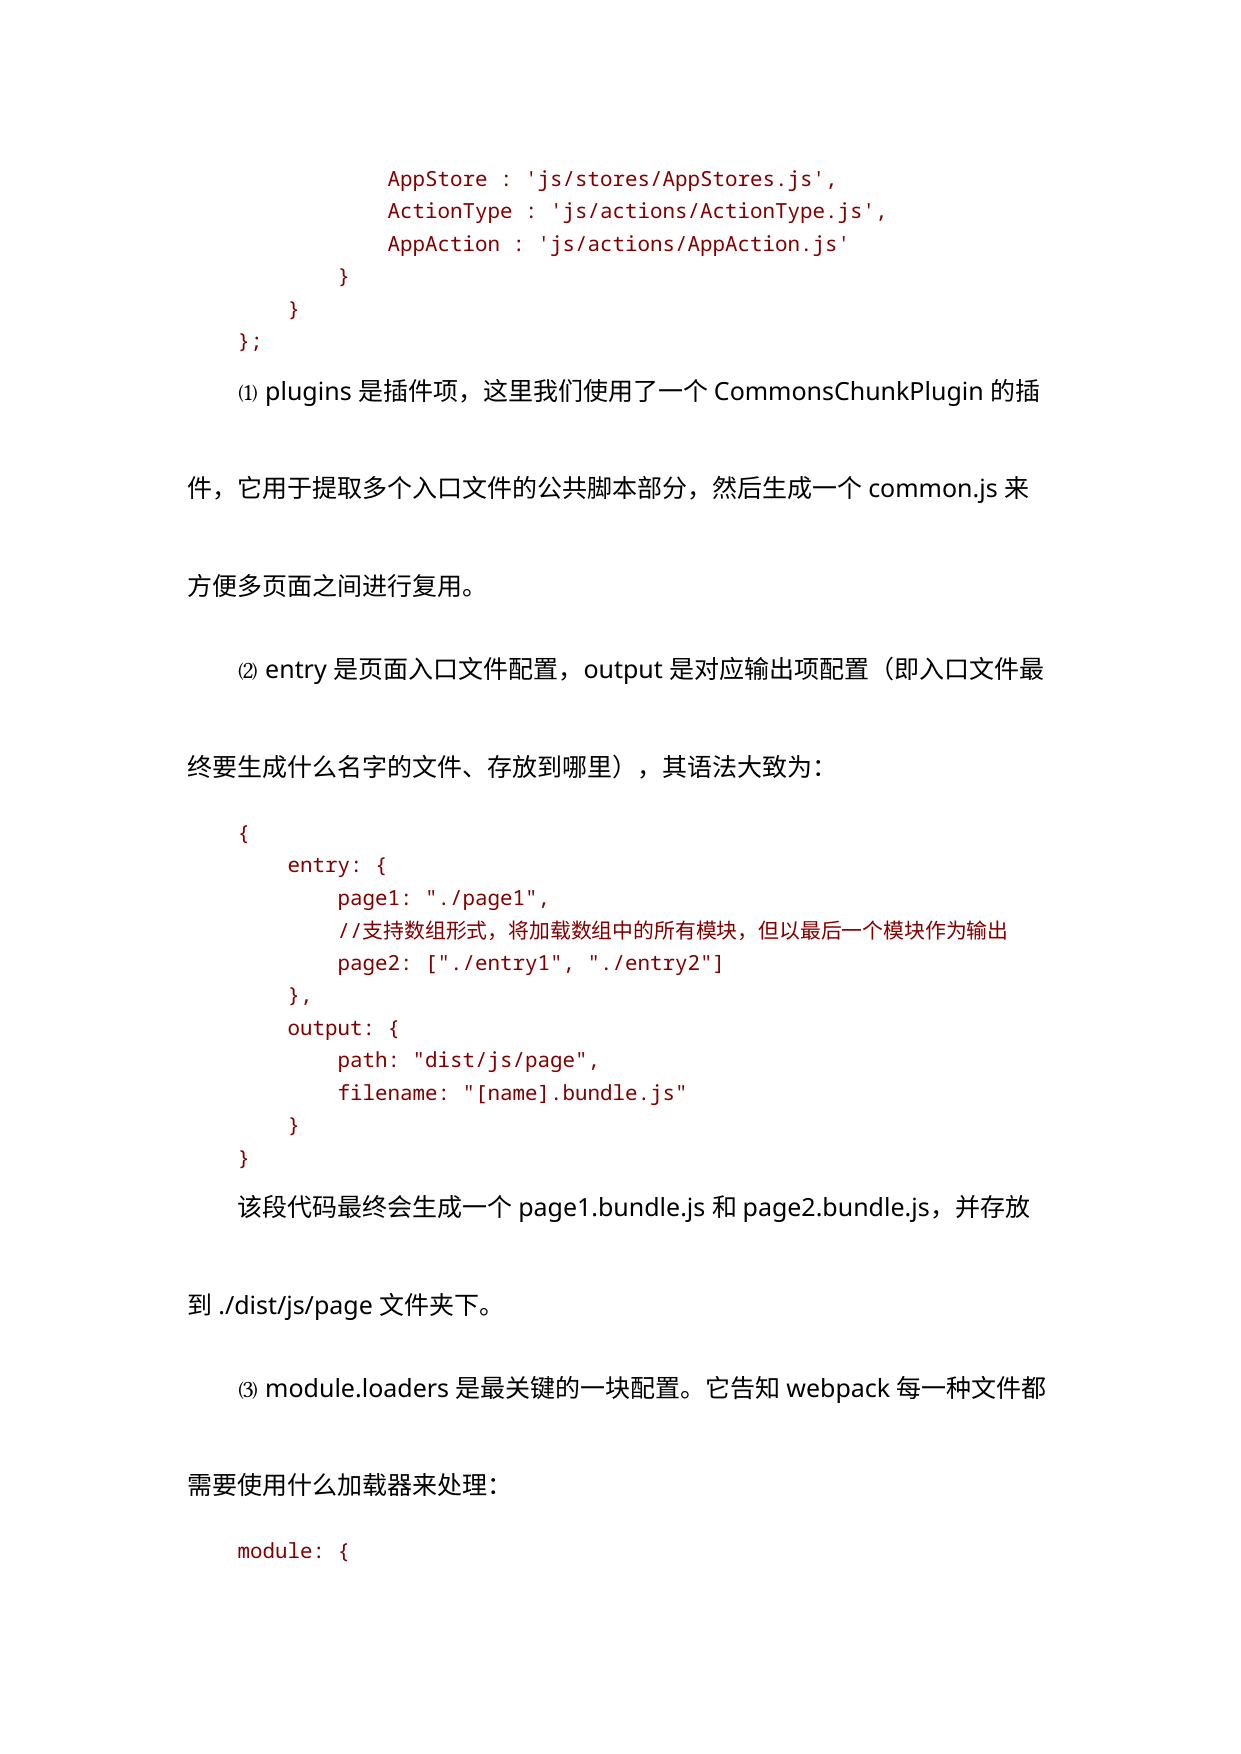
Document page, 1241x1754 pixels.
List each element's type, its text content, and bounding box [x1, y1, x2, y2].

text ActionType : 'js/actions/ActionType.js', [187, 194, 1053, 227]
text }; [187, 324, 1053, 357]
text ⑴ plugins 是插件项，这里我们使用了一个 CommonsChunkPlugin 的插件，它用于提取多个入口文件的公共脚本部分，然后生成一个 common.js 来方便多页面之间进行复用。 [187, 357, 1053, 617]
text } [187, 259, 1053, 292]
text ⑵ entry 是页面入口文件配置，output 是对应输出项配置（即入口文件最终要生成什么名字的文件、存放到哪里），其语法大致为： [187, 635, 1053, 798]
text AppAction : 'js/actions/AppAction.js' [187, 227, 1053, 259]
text } [187, 1141, 1053, 1173]
text //支持数组形式，将加载数组中的所有模块，但以最后一个模块作为输出 [187, 913, 1053, 946]
text filename: "[name].bundle.js" [187, 1076, 1053, 1108]
text path: "dist/js/page", [187, 1043, 1053, 1076]
text ⑶ module.loaders 是最关键的一块配置。它告知 webpack 每一种文件都需要使用什么加载器来处理： [187, 1354, 1053, 1516]
text output: { [187, 1011, 1053, 1043]
text entry: { [187, 848, 1053, 881]
text module: { [187, 1534, 1053, 1567]
text page1: "./page1", [187, 881, 1053, 913]
text }, [187, 978, 1053, 1011]
text 该段代码最终会生成一个 page1.bundle.js 和 page2.bundle.js，并存放到 ./dist/js/page 文件夹下。 [187, 1173, 1053, 1336]
text } [187, 1108, 1053, 1141]
text { [187, 816, 1053, 848]
text AppStore : 'js/stores/AppStores.js', [187, 162, 1053, 194]
text page2: ["./entry1", "./entry2"] [187, 946, 1053, 978]
text } [187, 292, 1053, 324]
